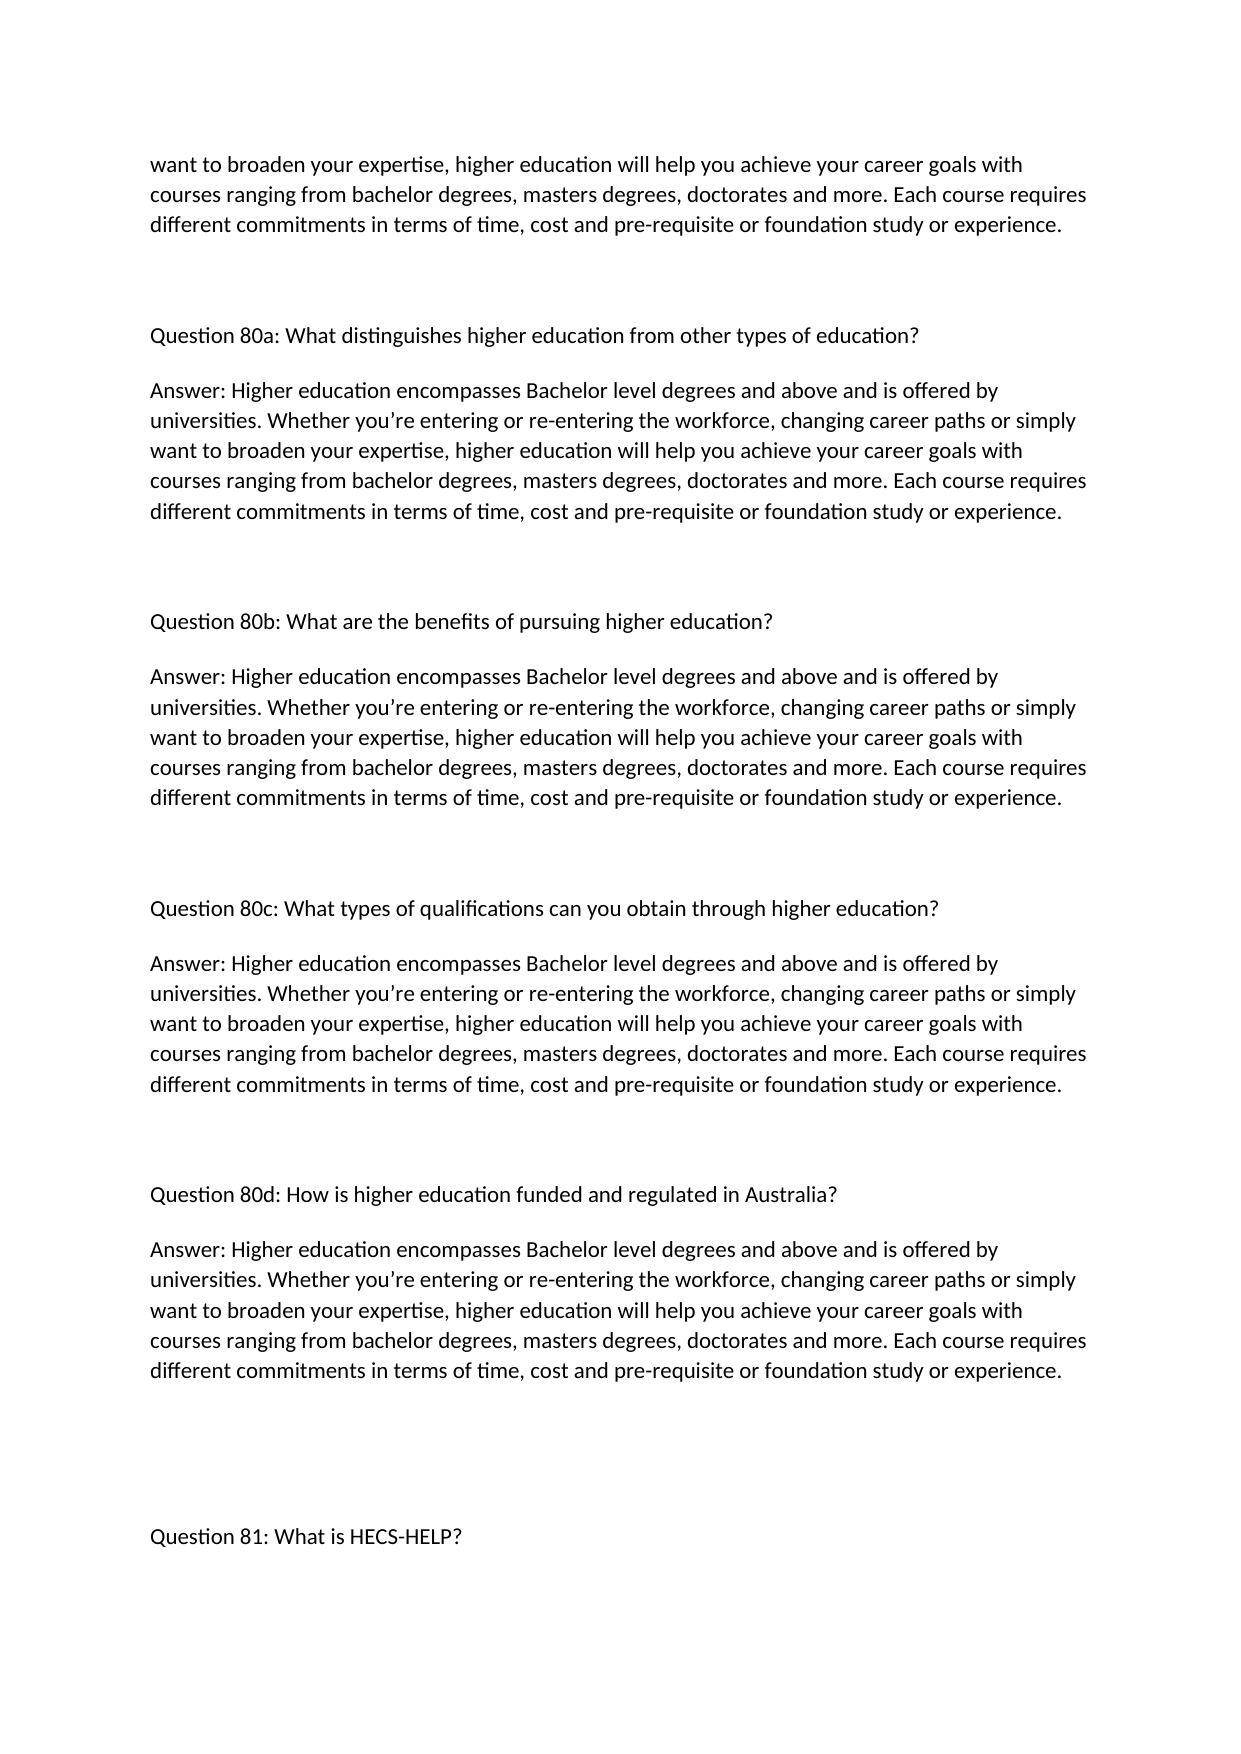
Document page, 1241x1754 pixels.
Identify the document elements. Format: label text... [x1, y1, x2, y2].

text Question 80a: What distinguishes higher education from other types of education? [150, 321, 1090, 349]
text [150, 150, 1090, 238]
text Question 80d: How is higher education funded and regulated in Australia? [150, 1180, 1090, 1208]
text Question 80c: What types of qualifications can you obtain through higher education? [150, 894, 1090, 922]
text Question 80b: What are the benefits of pursuing higher education? [150, 607, 1090, 635]
text Question 81: What is HECS-HELP? [150, 1522, 1090, 1550]
